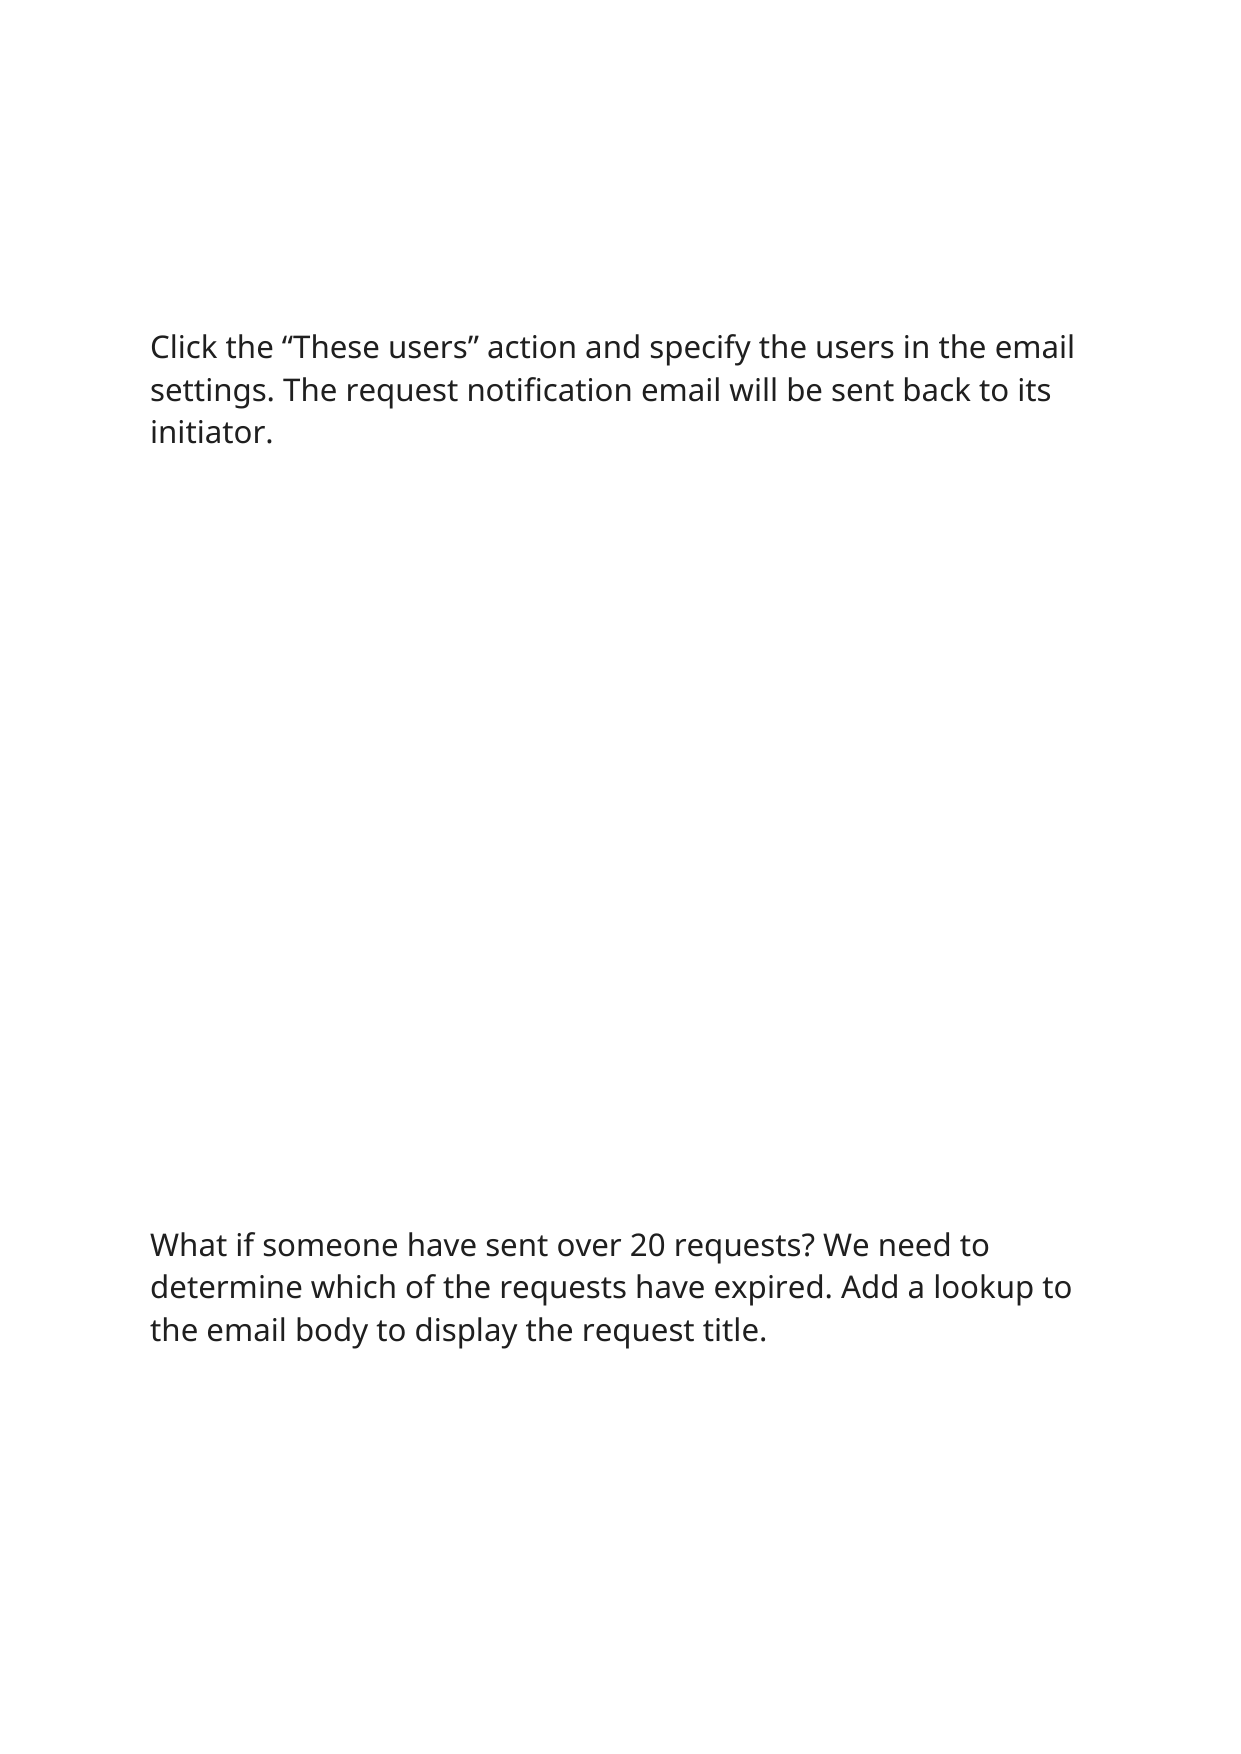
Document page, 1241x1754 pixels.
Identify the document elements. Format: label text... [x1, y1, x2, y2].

text What if someone have sent over 20 requests? We need to determine which of the requests have expired. Add a lookup to the email body to display the request title. [150, 1223, 1090, 1351]
text Click the “These users” action and specify the users in the email settings. The request notification email will be sent back to its initiator. [150, 325, 1090, 453]
